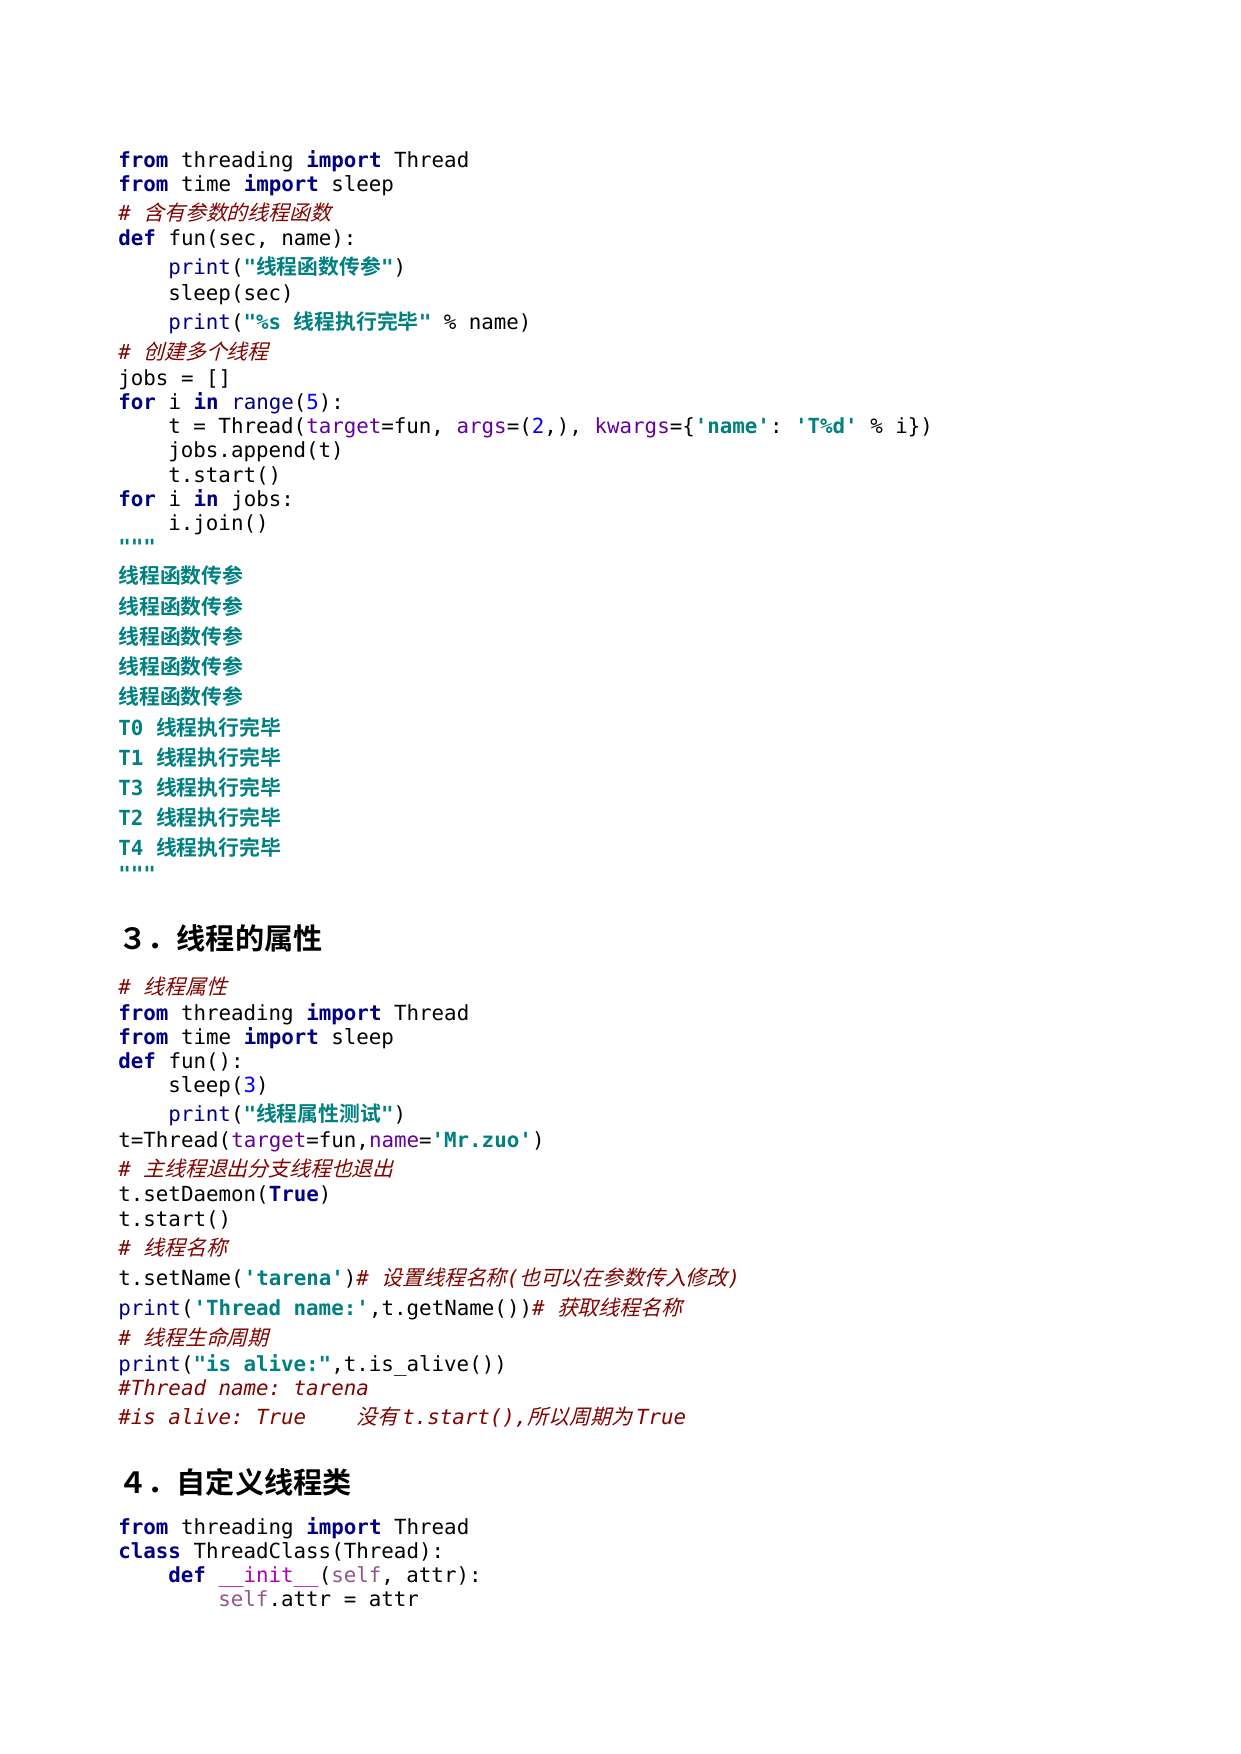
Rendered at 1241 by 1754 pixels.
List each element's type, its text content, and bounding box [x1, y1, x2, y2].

text print('Thread name:',t.getName())# 获取线程名称 [118, 1291, 1122, 1321]
text jobs = [] [118, 366, 1122, 390]
text from threading import Thread [118, 1001, 1122, 1025]
text T4 线程执行完毕 [118, 832, 1122, 862]
text T1 线程执行完毕 [118, 741, 1122, 771]
text sleep(3) [118, 1073, 1122, 1098]
text 线程函数传参 [118, 590, 1122, 620]
text # 主线程退出分支线程也退出 [118, 1152, 1122, 1182]
text i.join() [118, 511, 1122, 535]
text t = Thread(target=fun, args=(2,), kwargs={'name': 'T%d' % i}) [118, 414, 1122, 438]
text jobs.append(t) [118, 438, 1122, 463]
text # 创建多个线程 [118, 335, 1122, 366]
text def __init__(self, attr): [118, 1563, 1122, 1587]
text 线程函数传参 [118, 650, 1122, 681]
subtitle ４．自定义线程类 [118, 1460, 1122, 1502]
text from time import sleep [118, 1025, 1122, 1049]
text """ [118, 535, 1122, 560]
text print("is alive:",t.is_alive()) [118, 1352, 1122, 1376]
list # 线程属性 [118, 970, 1122, 1001]
text self.attr = attr [118, 1587, 1122, 1612]
text t=Thread(target=fun,name='Mr.zuo') [118, 1128, 1122, 1152]
subtitle ３．线程的属性 [118, 916, 1122, 958]
text print("%s 线程执行完毕" % name) [118, 305, 1122, 335]
text for i in jobs: [118, 487, 1122, 511]
text print("线程属性测试") [118, 1098, 1122, 1128]
text t.setDaemon(True) [118, 1182, 1122, 1207]
text T2 线程执行完毕 [118, 801, 1122, 832]
list from threading import Thread [118, 1515, 1122, 1539]
text t.start() [118, 1207, 1122, 1231]
text #Thread name: tarena [118, 1376, 1122, 1400]
text T3 线程执行完毕 [118, 771, 1122, 801]
text 线程函数传参 [118, 681, 1122, 711]
text T0 线程执行完毕 [118, 711, 1122, 741]
text from time import sleep [118, 172, 1122, 196]
text # 线程生命周期 [118, 1321, 1122, 1352]
text # 含有参数的线程函数 [118, 196, 1122, 226]
text sleep(sec) [118, 281, 1122, 305]
text t.start() [118, 463, 1122, 487]
text print("线程函数传参") [118, 251, 1122, 281]
text from threading import Thread [118, 148, 1122, 172]
text #is alive: True 没有t.start(),所以周期为True [118, 1400, 1122, 1430]
text 线程函数传参 [118, 620, 1122, 650]
text t.setName('tarena')# 设置线程名称(也可以在参数传入修改) [118, 1261, 1122, 1291]
text def fun(): [118, 1049, 1122, 1073]
text class ThreadClass(Thread): [118, 1539, 1122, 1563]
text """ [118, 862, 1122, 886]
text def fun(sec, name): [118, 226, 1122, 251]
text # 线程名称 [118, 1231, 1122, 1261]
text 线程函数传参 [118, 560, 1122, 590]
text for i in range(5): [118, 390, 1122, 414]
